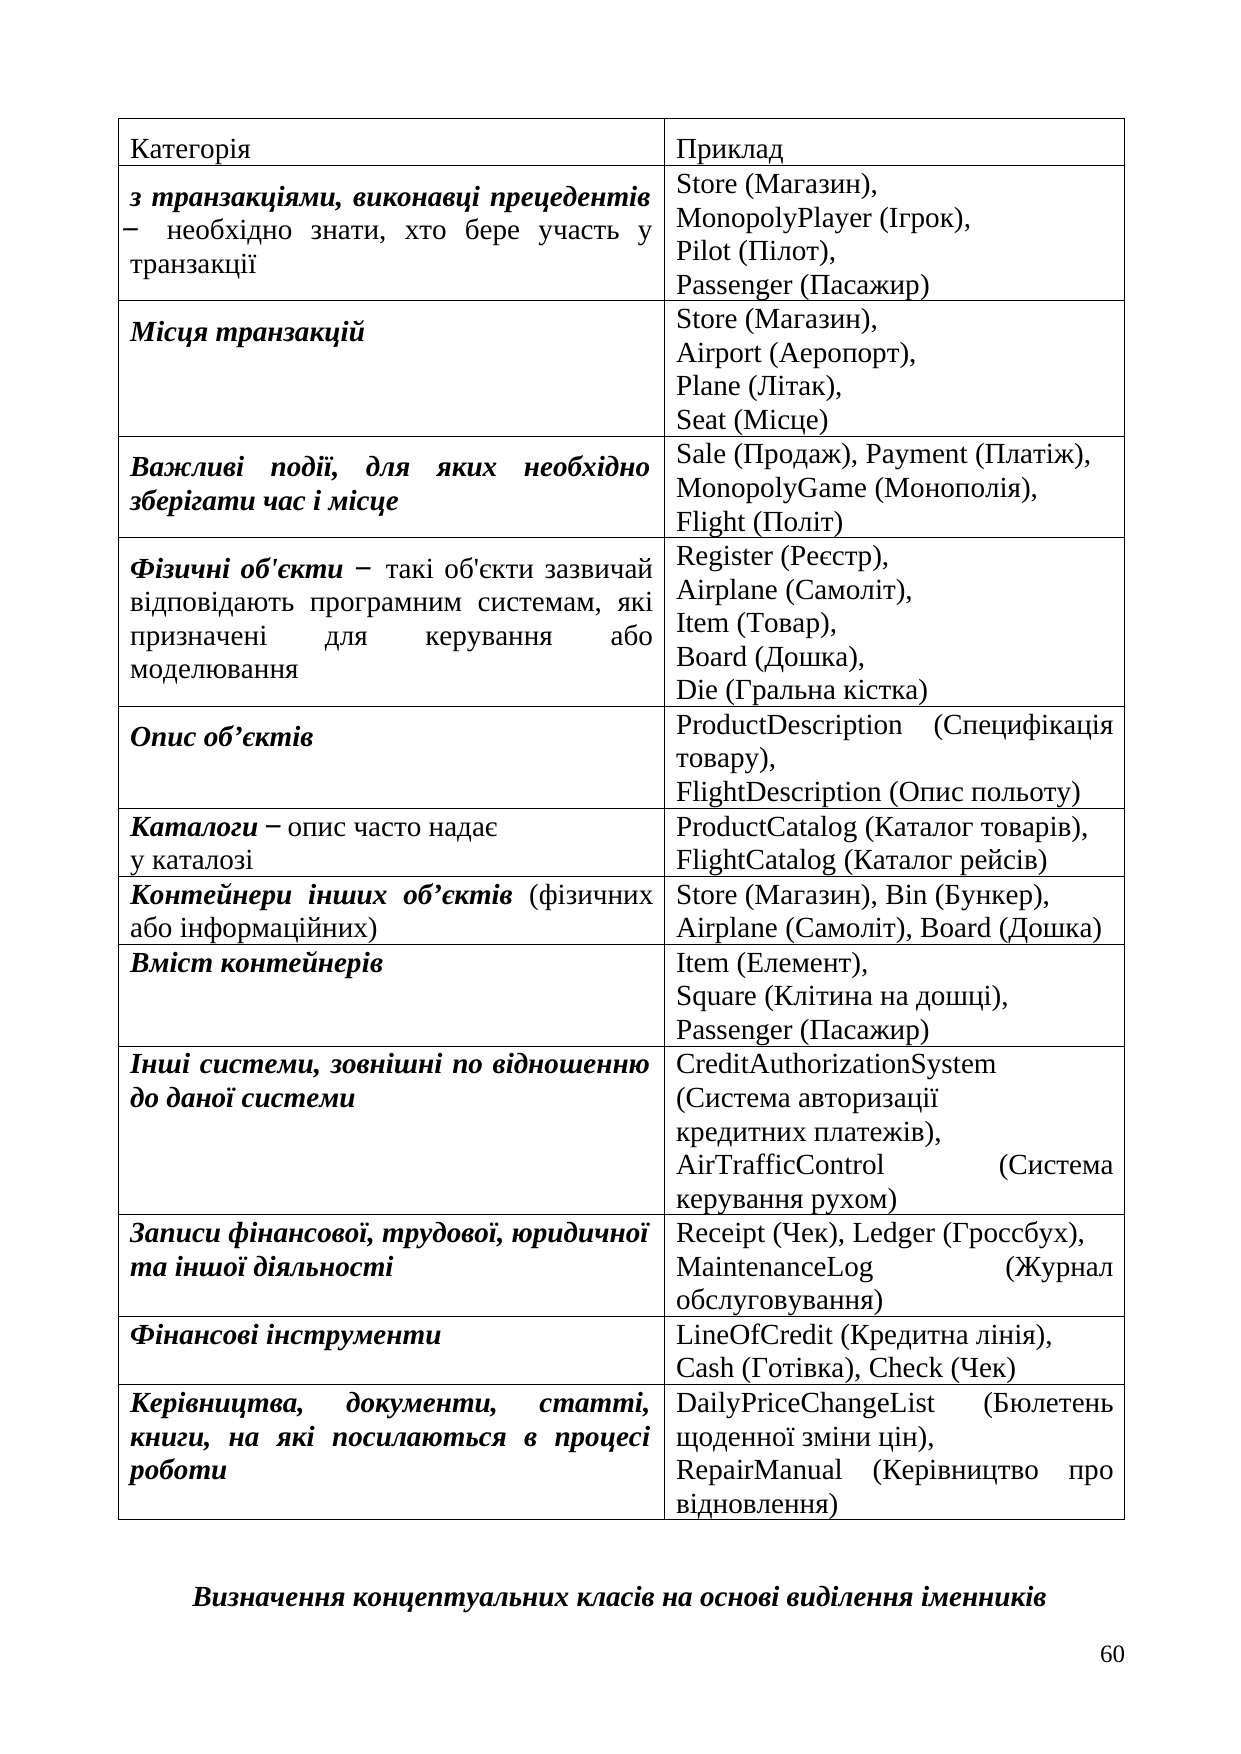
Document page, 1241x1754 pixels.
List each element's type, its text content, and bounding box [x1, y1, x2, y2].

table_cell Receipt (Чек), Ledger (Гроссбух), MaintenanceLog (Журнал обслуговування) [665, 1215, 1124, 1316]
table_cell Записи фінансової, трудової, юридичної та іншої діяльності [119, 1215, 664, 1316]
table_cell Важливі події, для яких необхідно зберігати час і місце [119, 437, 664, 537]
table_cell Опис об’єктів [119, 707, 664, 808]
table_cell Каталоги ̶ опис часто надає у каталозі [119, 809, 664, 876]
table_cell ProductDescription (Специфікація товару), FlightDescription (Опис польоту) [665, 707, 1124, 808]
table_cell ProductCatalog (Каталог товарів), FlightCatalog (Каталог рейсів) [665, 809, 1124, 876]
table_cell Інші системи, зовнішні по відношенню до даної системи [119, 1047, 664, 1214]
table_header Приклад [665, 119, 1124, 165]
table_header Категорія [119, 119, 664, 165]
table_cell Керівництва, документи, статті, книги, на які посилаються в процесі роботи [119, 1385, 664, 1519]
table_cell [665, 166, 1124, 300]
table_cell Контейнери інших об’єктів (фізичних або інформаційних) [119, 877, 664, 944]
table_cell Фізичні об'єкти ̶ такі об'єкти зазвичай відповідають програмним системам, які призначені для керування або моделювання [119, 538, 664, 706]
table_cell LineOfCredit (Кредитна лінія), Cash (Готівка), Check (Чек) [665, 1317, 1124, 1384]
table_cell Register (Реєстр), Airplane (Самоліт), Item (Товар), Board (Дошка), Die (Гральна кістка) [665, 538, 1124, 706]
table_cell Sale (Продаж), Payment (Платіж), MonopolyGame (Монополія), Flight (Політ) [665, 437, 1124, 537]
table_cell Item (Елемент), Square (Клітина на дошці), Passenger (Пасажир) [665, 945, 1124, 1046]
table_cell DailyPriceChangeList (Бюлетень щоденної зміни цін), RepairManual (Керівництво про відновлення) [665, 1385, 1124, 1519]
table_cell Фінансові інструменти [119, 1317, 664, 1384]
table_cell Store (Магазин), Bin (Бункер), Airplane (Самоліт), Board (Дошка) [665, 877, 1124, 944]
table_cell CreditAuthorizationSystem (Система авторизації кредитних платежів), AirTrafficControl (Система керування рухом) [665, 1047, 1124, 1214]
table_cell Вміст контейнерів [119, 945, 664, 1046]
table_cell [119, 166, 664, 300]
table_cell Місця транзакцій [119, 301, 664, 436]
text Визначення концептуальних класів на основі виділення іменників [118, 1579, 1125, 1612]
table_cell Store (Магазин), Airport (Аеропорт), Plane (Літак), Seat (Місце) [665, 301, 1124, 436]
